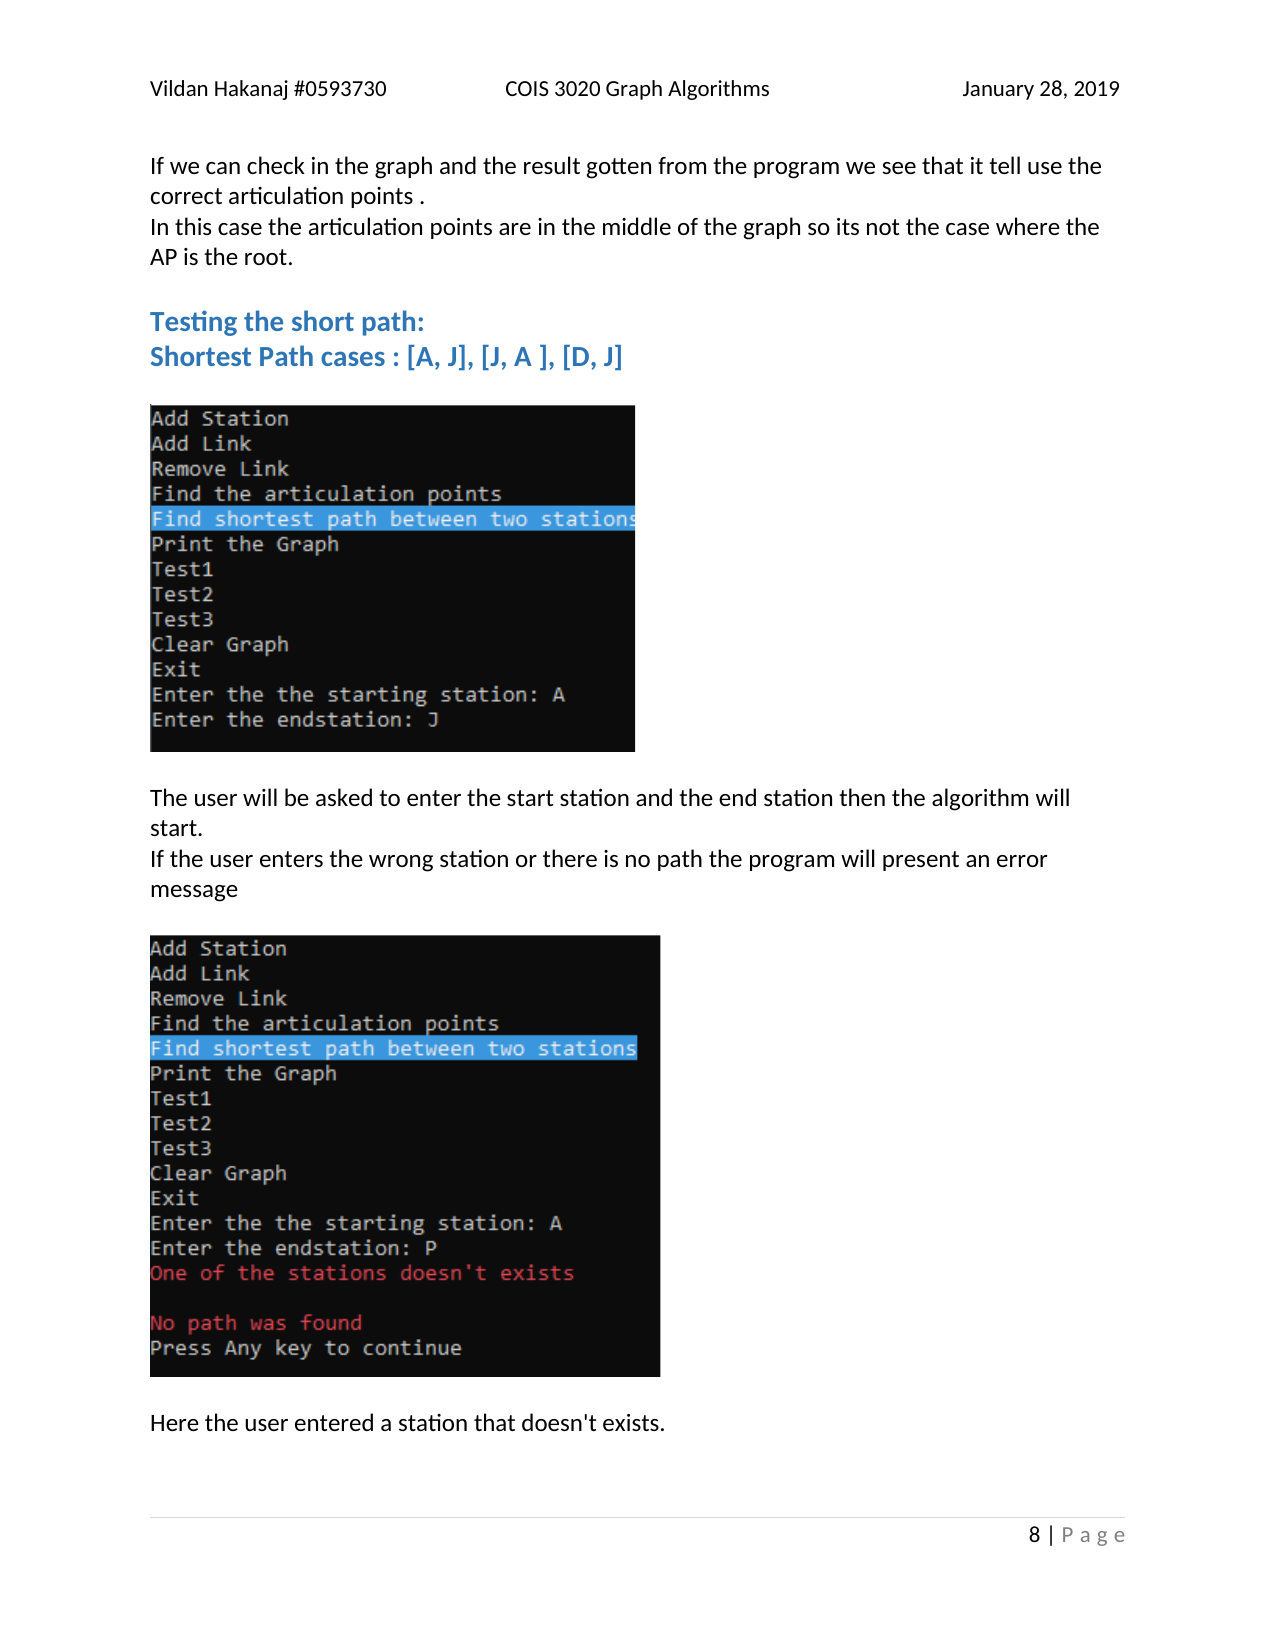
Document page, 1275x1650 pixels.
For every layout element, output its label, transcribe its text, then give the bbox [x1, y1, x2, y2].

text If we can check in the graph and the result gotten from the program we see that it tell use the correct articulation points . [150, 150, 1125, 211]
subtitle Shortest Path cases : [A, J], [J, A ], [D, J] [150, 338, 1125, 374]
text The user will be asked to enter the start station and the end station then the algorithm will start. [150, 782, 1125, 843]
text If the user enters the wrong station or there is no path the program will present an error message [150, 843, 1125, 904]
text In this case the articulation points are in the middle of the graph so its not the case where the AP is the root. [150, 211, 1125, 272]
picture [150, 404, 636, 752]
text Here the user entered a station that doesn't exists. [150, 1407, 1125, 1437]
subtitle Testing the short path: [150, 303, 1125, 338]
picture [150, 934, 661, 1377]
